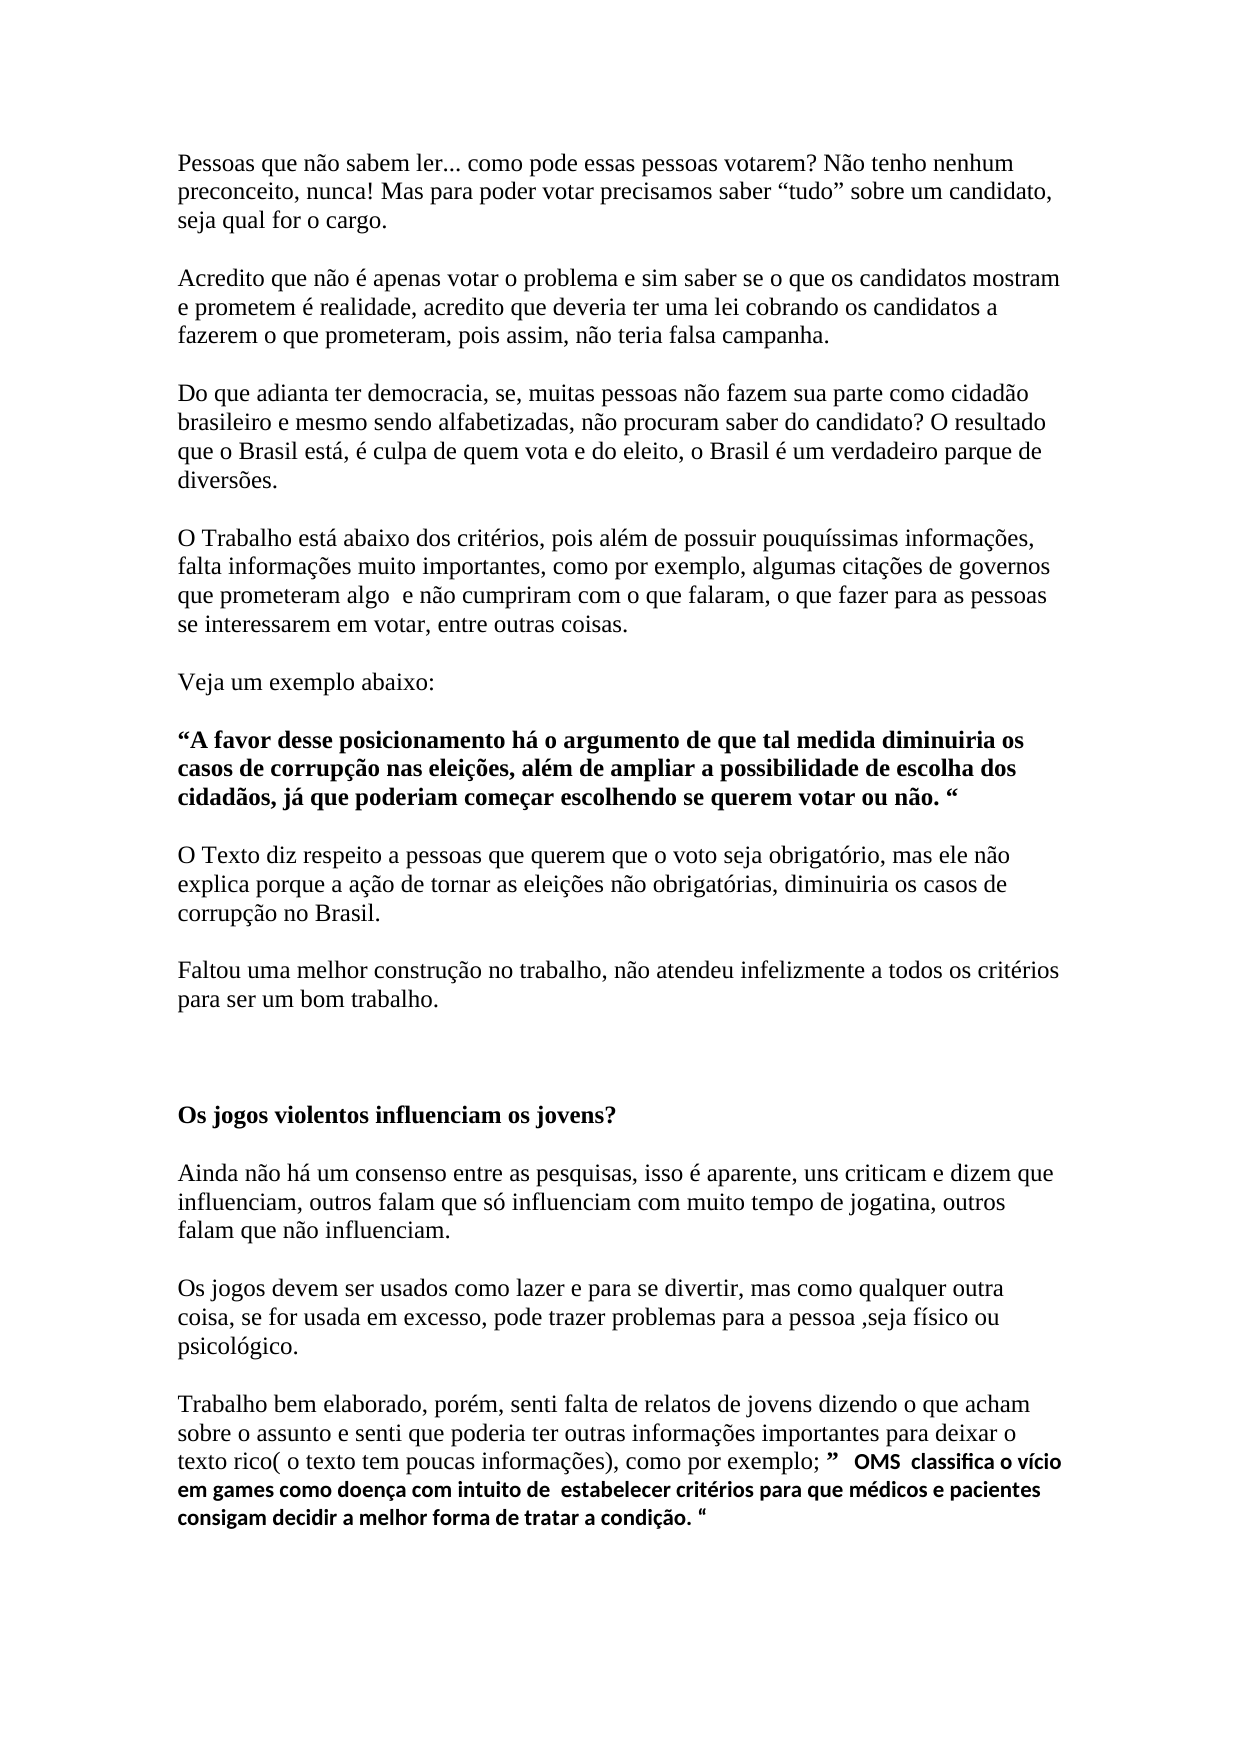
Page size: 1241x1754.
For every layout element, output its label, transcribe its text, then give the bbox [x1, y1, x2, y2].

text Ainda não há um consenso entre as pesquisas, isso é aparente, uns criticam e dizem que influenciam, outros falam que só influenciam com muito tempo de jogatina, outros falam que não influenciam. [177, 1158, 1063, 1244]
text “A favor desse posicionamento há o argumento de que tal medida diminuiria os casos de corrupção nas eleições, além de ampliar a possibilidade de escolha dos cidadãos, já que poderiam começar escolhendo se querem votar ou não. “ [177, 725, 1063, 811]
text Faltou uma melhor construção no trabalho, não atendeu infelizmente a todos os critérios para ser um bom trabalho. [177, 956, 1063, 1013]
text O Trabalho está abaixo dos critérios, pois além de possuir pouquíssimas informações, falta informações muito importantes, como por exemplo, algumas citações de governos que prometeram algo e não cumpriram com o que falaram, o que fazer para as pessoas se interessarem em votar, entre outras coisas. [177, 523, 1063, 638]
text Do que adianta ter democracia, se, muitas pessoas não fazem sua parte como cidadão brasileiro e mesmo sendo alfabetizadas, não procuram saber do candidato? O resultado que o Brasil está, é culpa de quem vota e do eleito, o Brasil é um verdadeiro parque de diversões. [177, 378, 1063, 493]
text Os jogos devem ser usados como lazer e para se divertir, mas como qualquer outra coisa, se for usada em excesso, pode trazer problemas para a pessoa ,seja físico ou psicológico. [177, 1273, 1063, 1360]
text Os jogos violentos influenciam os jovens? [177, 1100, 1063, 1129]
text O Texto diz respeito a pessoas que querem que o voto seja obrigatório, mas ele não explica porque a ação de tornar as eleições não obrigatórias, diminuiria os casos de corrupção no Brasil. [177, 840, 1063, 926]
text Veja um exemplo abaixo: [177, 667, 1063, 696]
text Pessoas que não sabem ler... como pode essas pessoas votarem? Não tenho nenhum preconceito, nunca! Mas para poder votar precisamos saber “tudo” sobre um candidato, seja qual for o cargo. [177, 148, 1063, 234]
text Acredito que não é apenas votar o problema e sim saber se o que os candidatos mostram e prometem é realidade, acredito que deveria ter uma lei cobrando os candidatos a fazerem o que prometeram, pois assim, não teria falsa campanha. [177, 263, 1063, 349]
text Trabalho bem elaborado, porém, senti falta de relatos de jovens dizendo o que acham sobre o assunto e senti que poderia ter outras informações importantes para deixar o texto rico( o texto tem poucas informações), como por exemplo; ” OMS classifica o vício em games como doença com intuito de estabelecer critérios para que médicos e pacientes consigam decidir a melhor forma de tratar a condição. “ [177, 1389, 1063, 1531]
